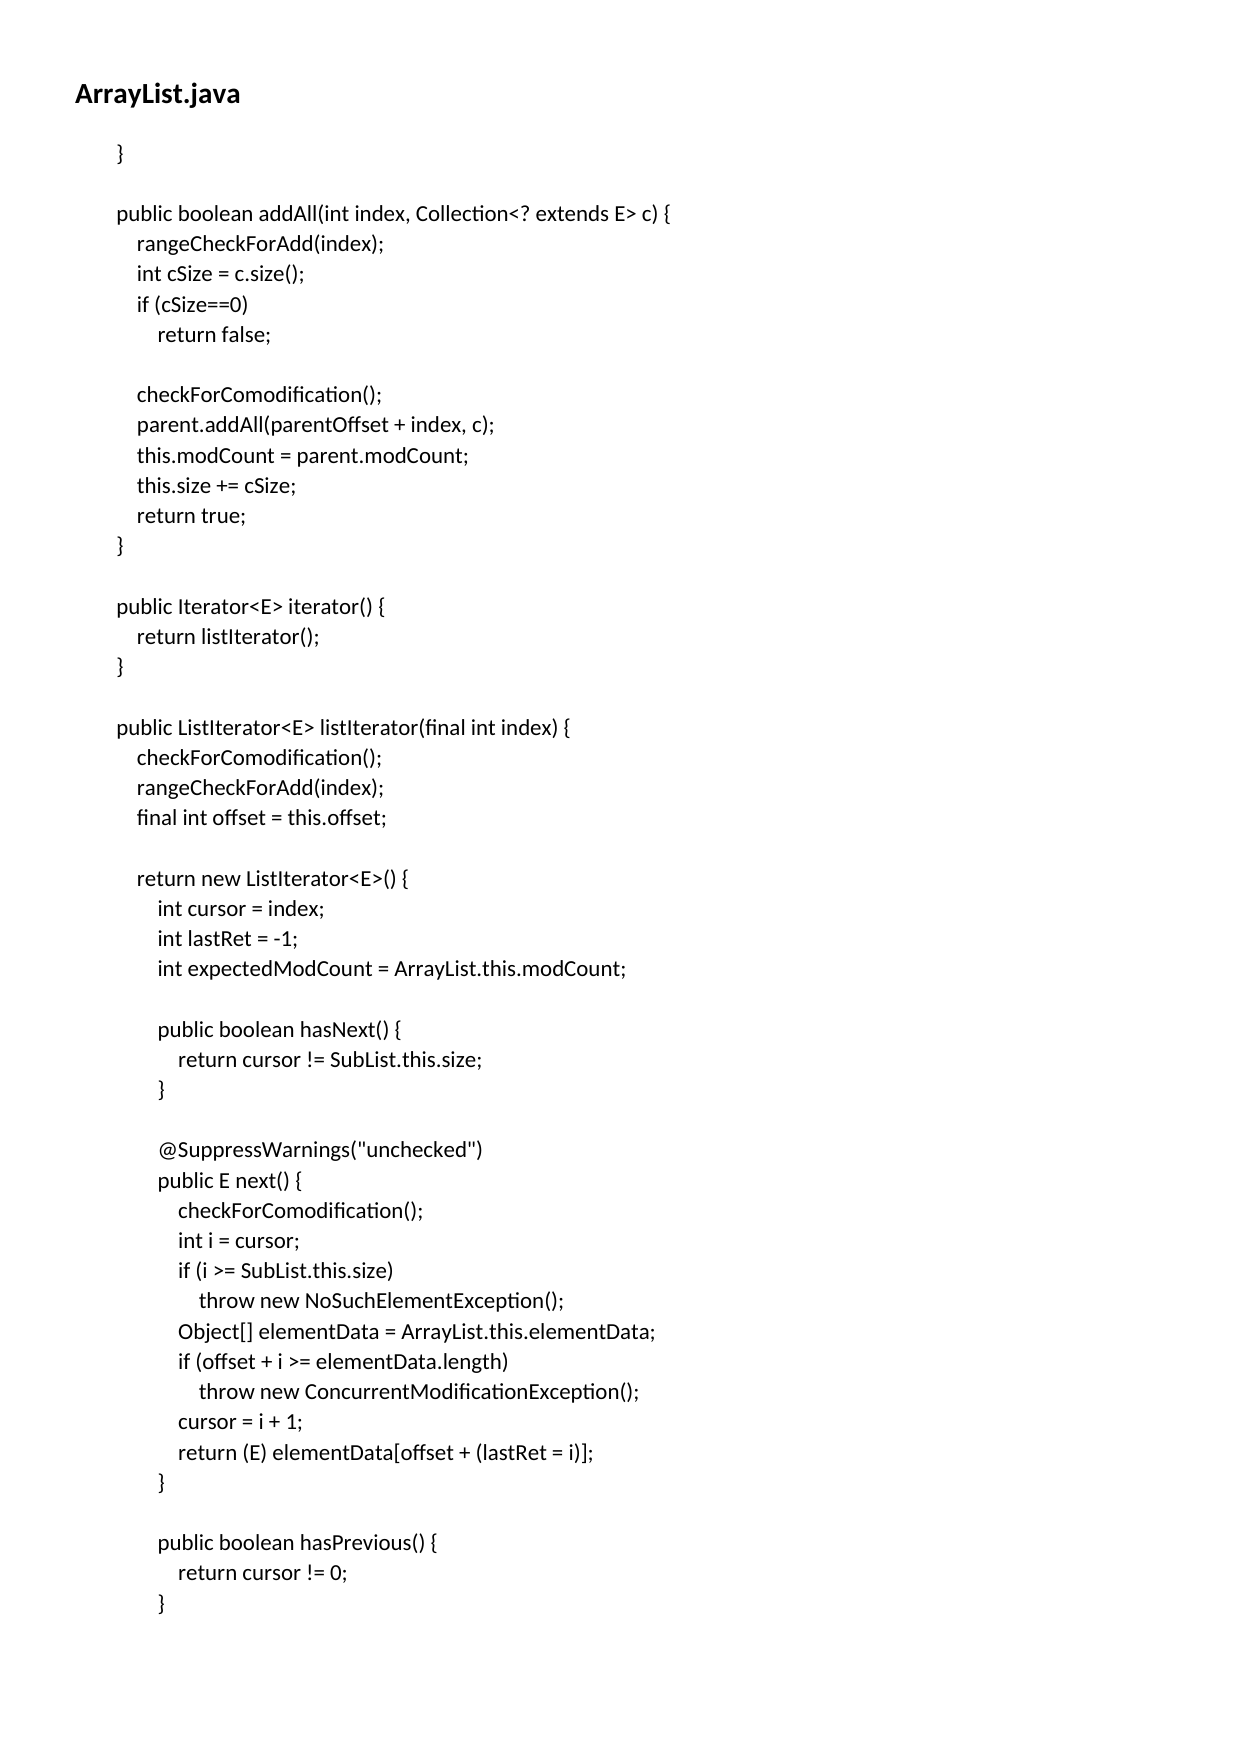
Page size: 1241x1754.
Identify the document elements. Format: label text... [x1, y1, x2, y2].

text rangeCheckForAdd(index); [75, 229, 1165, 257]
text @SuppressWarnings("unchecked") [75, 1136, 1165, 1163]
text return true; [75, 501, 1165, 529]
text public boolean hasPrevious() { [75, 1528, 1165, 1556]
text if (offset + i >= elementData.length) [75, 1347, 1165, 1375]
text public E next() { [75, 1166, 1165, 1194]
text public boolean hasNext() { [75, 1015, 1165, 1043]
text checkForComodification(); [75, 743, 1165, 771]
text public ListIterator<E> listIterator(final int index) { [75, 713, 1165, 741]
text int cSize = c.size(); [75, 259, 1165, 287]
text } [75, 1468, 1165, 1496]
text } [75, 652, 1165, 680]
text return cursor != SubList.this.size; [75, 1045, 1165, 1073]
text int cursor = index; [75, 894, 1165, 922]
text int expectedModCount = ArrayList.this.modCount; [75, 954, 1165, 982]
text cursor = i + 1; [75, 1407, 1165, 1435]
text return new ListIterator<E>() { [75, 864, 1165, 892]
text public Iterator<E> iterator() { [75, 592, 1165, 620]
text return (E) elementData[offset + (lastRet = i)]; [75, 1438, 1165, 1466]
text } [75, 139, 1165, 167]
text checkForComodification(); [75, 380, 1165, 408]
text parent.addAll(parentOffset + index, c); [75, 411, 1165, 438]
text return listIterator(); [75, 622, 1165, 650]
text rangeCheckForAdd(index); [75, 773, 1165, 801]
text return false; [75, 320, 1165, 348]
text return cursor != 0; [75, 1558, 1165, 1586]
text } [75, 1075, 1165, 1103]
text throw new ConcurrentModificationException(); [75, 1377, 1165, 1405]
text Object[] elementData = ArrayList.this.elementData; [75, 1317, 1165, 1345]
text public boolean addAll(int index, Collection<? extends E> c) { [75, 199, 1165, 227]
text } [75, 1589, 1165, 1617]
text throw new NoSuchElementException(); [75, 1287, 1165, 1314]
text checkForComodification(); [75, 1196, 1165, 1224]
text int i = cursor; [75, 1226, 1165, 1254]
text if (cSize==0) [75, 290, 1165, 318]
text this.size += cSize; [75, 471, 1165, 499]
text int lastRet = -1; [75, 924, 1165, 952]
text if (i >= SubList.this.size) [75, 1256, 1165, 1284]
text final int offset = this.offset; [75, 803, 1165, 831]
text } [75, 531, 1165, 559]
text this.modCount = parent.modCount; [75, 441, 1165, 469]
